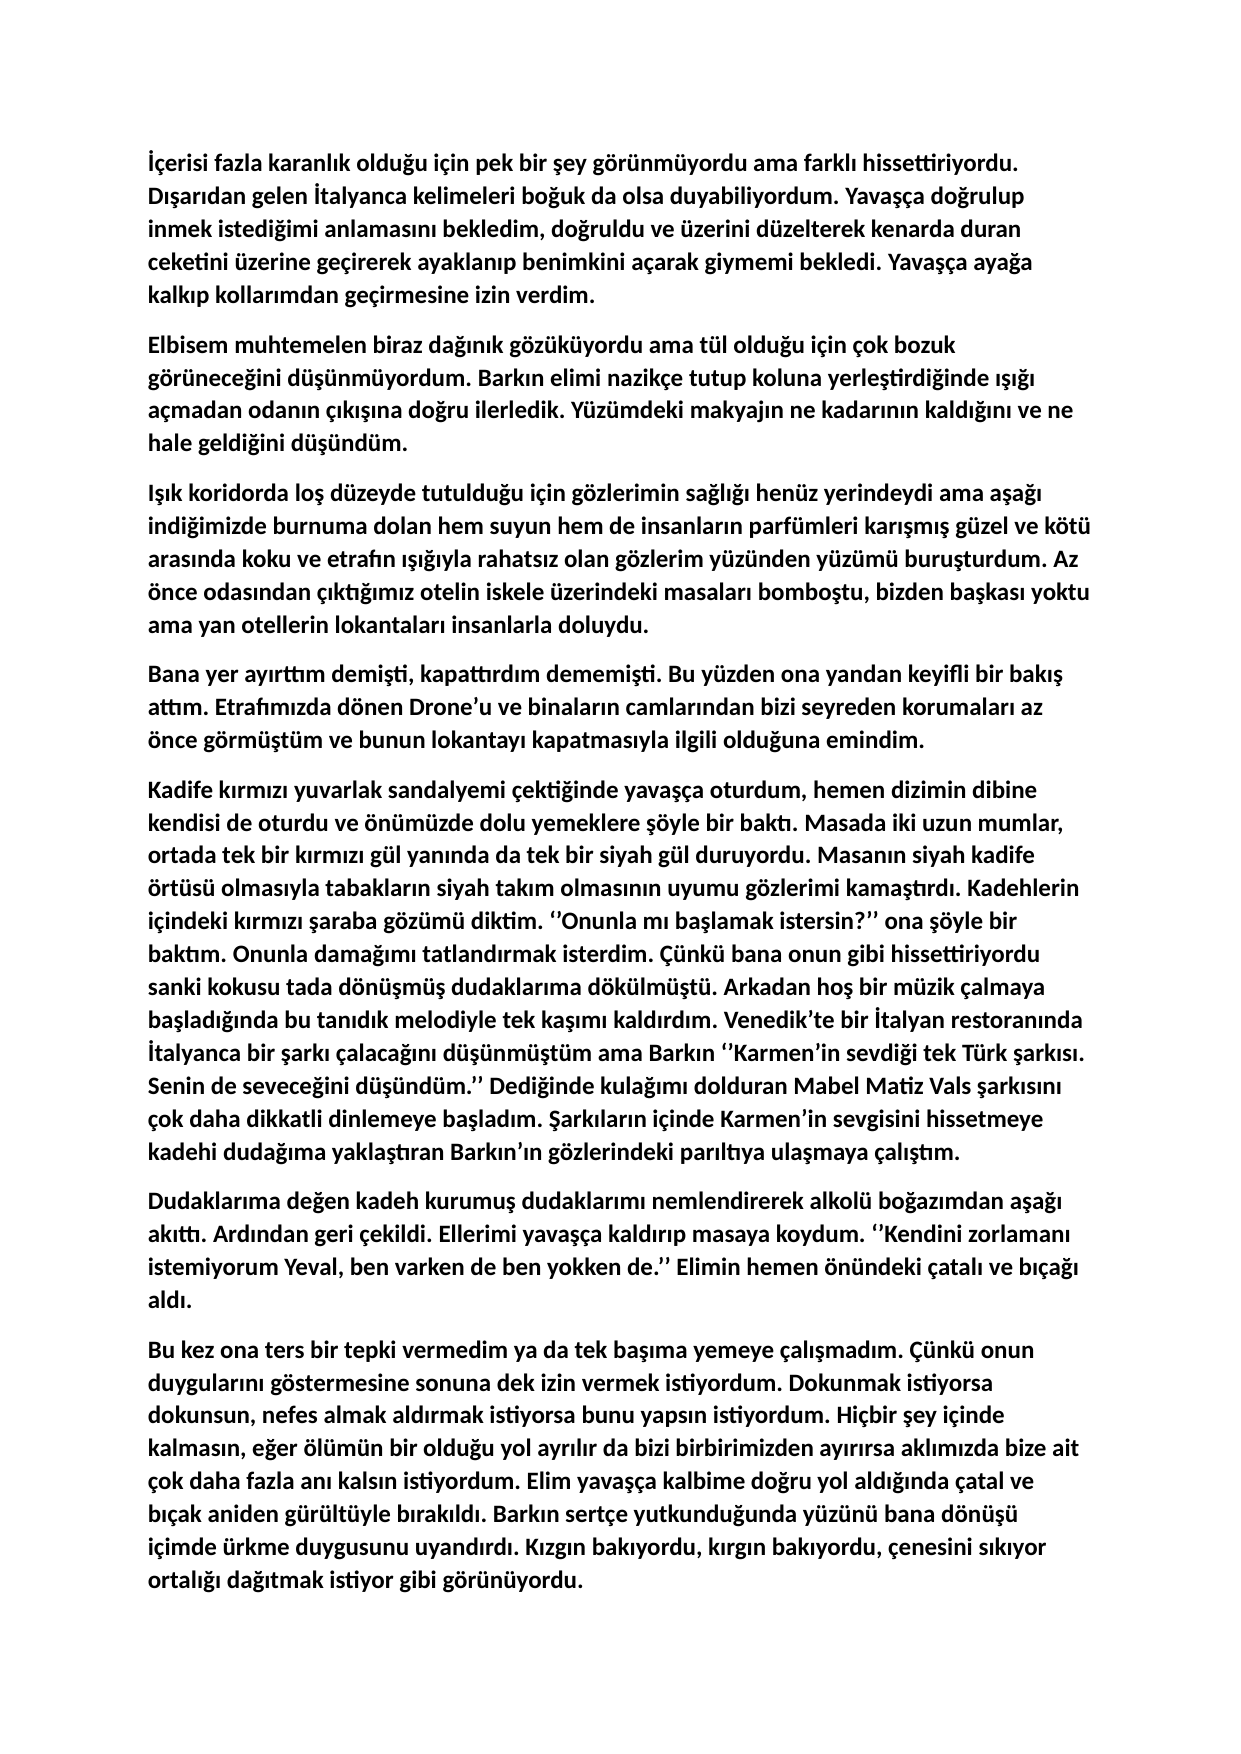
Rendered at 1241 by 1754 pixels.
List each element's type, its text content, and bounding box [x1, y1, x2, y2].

text Bana yer ayırttım demişti, kapattırdım dememişti. Bu yüzden ona yandan keyifli bir bakış attım. Etrafımızda dönen Drone’u ve binaların camlarından bizi seyreden korumaları az önce görmüştüm ve bunun lokantayı kapatmasıyla ilgili olduğuna emindim. [148, 658, 1093, 755]
text İçerisi fazla karanlık olduğu için pek bir şey görünmüyordu ama farklı hissettiriyordu. Dışarıdan gelen İtalyanca kelimeleri boğuk da olsa duyabiliyordum. Yavaşça doğrulup inmek istediğimi anlamasını bekledim, doğruldu ve üzerini düzelterek kenarda duran ceketini üzerine geçirerek ayaklanıp benimkini açarak giymemi bekledi. Yavaşça ayağa kalkıp kollarımdan geçirmesine izin verdim. [148, 148, 1093, 310]
text Elbisem muhtemelen biraz dağınık gözüküyordu ama tül olduğu için çok bozuk görüneceğini düşünmüyordum. Barkın elimi nazikçe tutup koluna yerleştirdiğinde ışığı açmadan odanın çıkışına doğru ilerledik. Yüzümdeki makyajın ne kadarının kaldığını ve ne hale geldiğini düşündüm. [148, 329, 1093, 458]
text Işık koridorda loş düzeyde tutulduğu için gözlerimin sağlığı henüz yerindeydi ama aşağı indiğimizde burnuma dolan hem suyun hem de insanların parfümleri karışmış güzel ve kötü arasında koku ve etrafın ışığıyla rahatsız olan gözlerim yüzünden yüzümü buruşturdum. Az önce odasından çıktığımız otelin iskele üzerindeki masaları bomboştu, bizden başkası yoktu ama yan otellerin lokantaları insanlarla doluydu. [148, 477, 1093, 639]
text Bu kez ona ters bir tepki vermedim ya da tek başıma yemeye çalışmadım. Çünkü onun duygularını göstermesine sonuna dek izin vermek istiyordum. Dokunmak istiyorsa dokunsun, nefes almak aldırmak istiyorsa bunu yapsın istiyordum. Hiçbir şey içinde kalmasın, eğer ölümün bir olduğu yol ayrılır da bizi birbirimizden ayırırsa aklımızda bize ait çok daha fazla anı kalsın istiyordum. Elim yavaşça kalbime doğru yol aldığında çatal ve bıçak aniden gürültüyle bırakıldı. Barkın sertçe yutkunduğunda yüzünü bana dönüşü içimde ürkme duygusunu uyandırdı. Kızgın bakıyordu, kırgın bakıyordu, çenesini sıkıyor ortalığı dağıtmak istiyor gibi görünüyordu. [148, 1334, 1093, 1595]
text Dudaklarıma değen kadeh kurumuş dudaklarımı nemlendirerek alkolü boğazımdan aşağı akıttı. Ardından geri çekildi. Ellerimi yavaşça kaldırıp masaya koydum. ‘’Kendini zorlamanı istemiyorum Yeval, ben varken de ben yokken de.’’ Elimin hemen önündeki çatalı ve bıçağı aldı. [148, 1186, 1093, 1315]
text Kadife kırmızı yuvarlak sandalyemi çektiğinde yavaşça oturdum, hemen dizimin dibine kendisi de oturdu ve önümüzde dolu yemeklere şöyle bir baktı. Masada iki uzun mumlar, ortada tek bir kırmızı gül yanında da tek bir siyah gül duruyordu. Masanın siyah kadife örtüsü olmasıyla tabakların siyah takım olmasının uyumu gözlerimi kamaştırdı. Kadehlerin içindeki kırmızı şaraba gözümü diktim. ‘’Onunla mı başlamak istersin?’’ ona şöyle bir baktım. Onunla damağımı tatlandırmak isterdim. Çünkü bana onun gibi hissettiriyordu sanki kokusu tada dönüşmüş dudaklarıma dökülmüştü. Arkadan hoş bir müzik çalmaya başladığında bu tanıdık melodiyle tek kaşımı kaldırdım. Venedik’te bir İtalyan restoranında İtalyanca bir şarkı çalacağını düşünmüştüm ama Barkın ‘’Karmen’in sevdiği tek Türk şarkısı. Senin de seveceğini düşündüm.’’ Dediğinde kulağımı dolduran Mabel Matiz Vals şarkısını çok daha dikkatli dinlemeye başladım. Şarkıların içinde Karmen’in sevgisini hissetmeye kadehi dudağıma yaklaştıran Barkın’ın gözlerindeki parıltıya ulaşmaya çalıştım. [148, 774, 1093, 1166]
